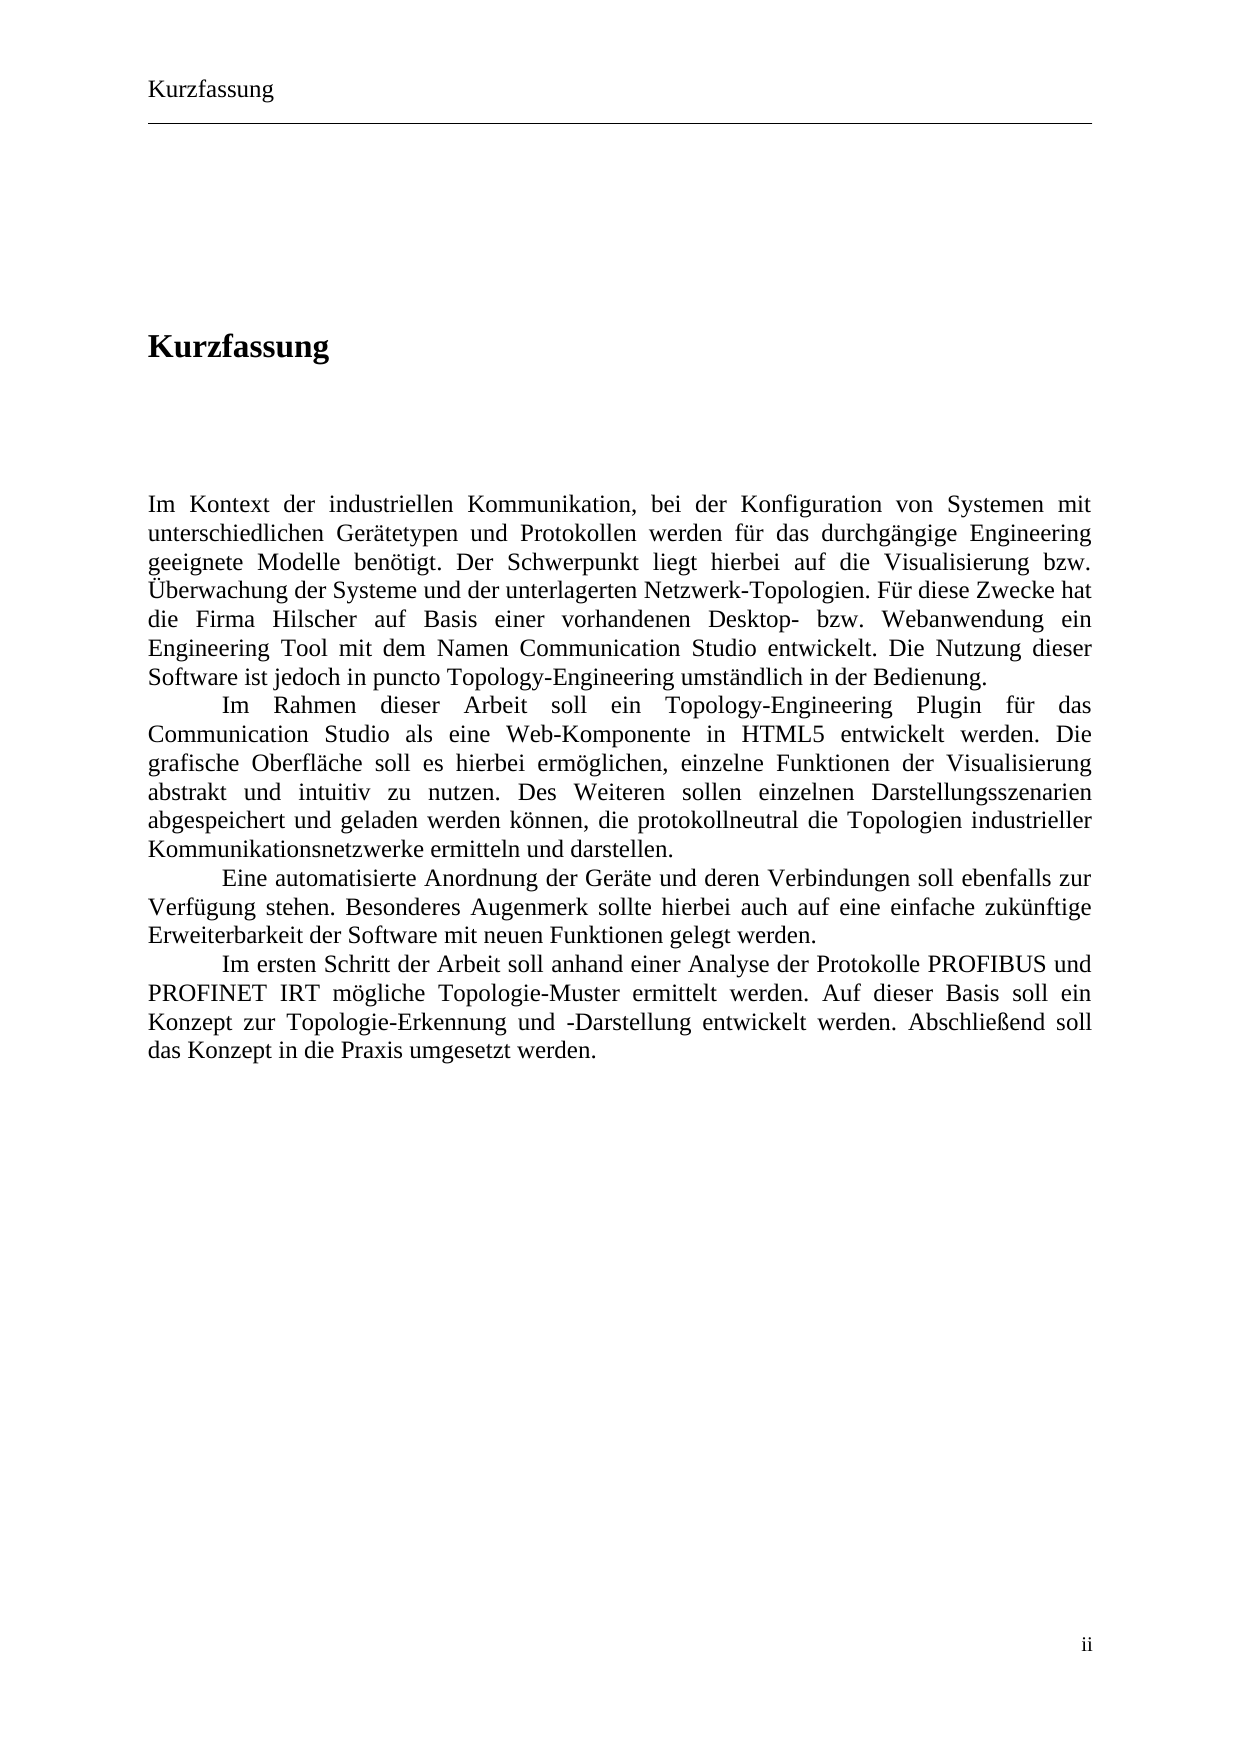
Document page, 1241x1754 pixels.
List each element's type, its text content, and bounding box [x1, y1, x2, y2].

text Im ersten Schritt der Arbeit soll anhand einer Analyse der Protokolle PROFIBUS und PROFINET IRT mögliche Topologie-Muster ermittelt werden. Auf dieser Basis soll ein Konzept zur Topologie-Erkennung und -Darstellung entwickelt werden. Abschließend soll das Konzept in die Praxis umgesetzt werden. [148, 949, 1092, 1064]
text Kurzfassung [148, 326, 1092, 364]
text Im Rahmen dieser Arbeit soll ein Topology-Engineering Plugin für das Communication Studio als eine Web-Komponente in HTML5 entwickelt werden. Die grafische Oberfläche soll es hierbei ermöglichen, einzelne Funktionen der Visualisierung abstrakt und intuitiv zu nutzen. Des Weiteren sollen einzelnen Darstellungsszenarien abgespeichert und geladen werden können, die protokollneutral die Topologien industrieller Kommunikationsnetzwerke ermitteln und darstellen. [148, 690, 1092, 863]
text Im Kontext der industriellen Kommunikation, bei der Konfiguration von Systemen mit unterschiedlichen Gerätetypen und Protokollen werden für das durchgängige Engineering geeignete Modelle benötigt. Der Schwerpunkt liegt hierbei auf die Visualisierung bzw. Überwachung der Systeme und der unterlagerten Netzwerk-Topologien. Für diese Zwecke hat die Firma Hilscher auf Basis einer vorhandenen Desktop- bzw. Webanwendung ein Engineering Tool mit dem Namen Communication Studio entwickelt. Die Nutzung dieser Software ist jedoch in puncto Topology-Engineering umständlich in der Bedienung. [148, 489, 1092, 690]
text Eine automatisierte Anordnung der Geräte und deren Verbindungen soll ebenfalls zur Verfügung stehen. Besonderes Augenmerk sollte hierbei auch auf eine einfache zukünftige Erweiterbarkeit der Software mit neuen Funktionen gelegt werden. [148, 863, 1092, 949]
